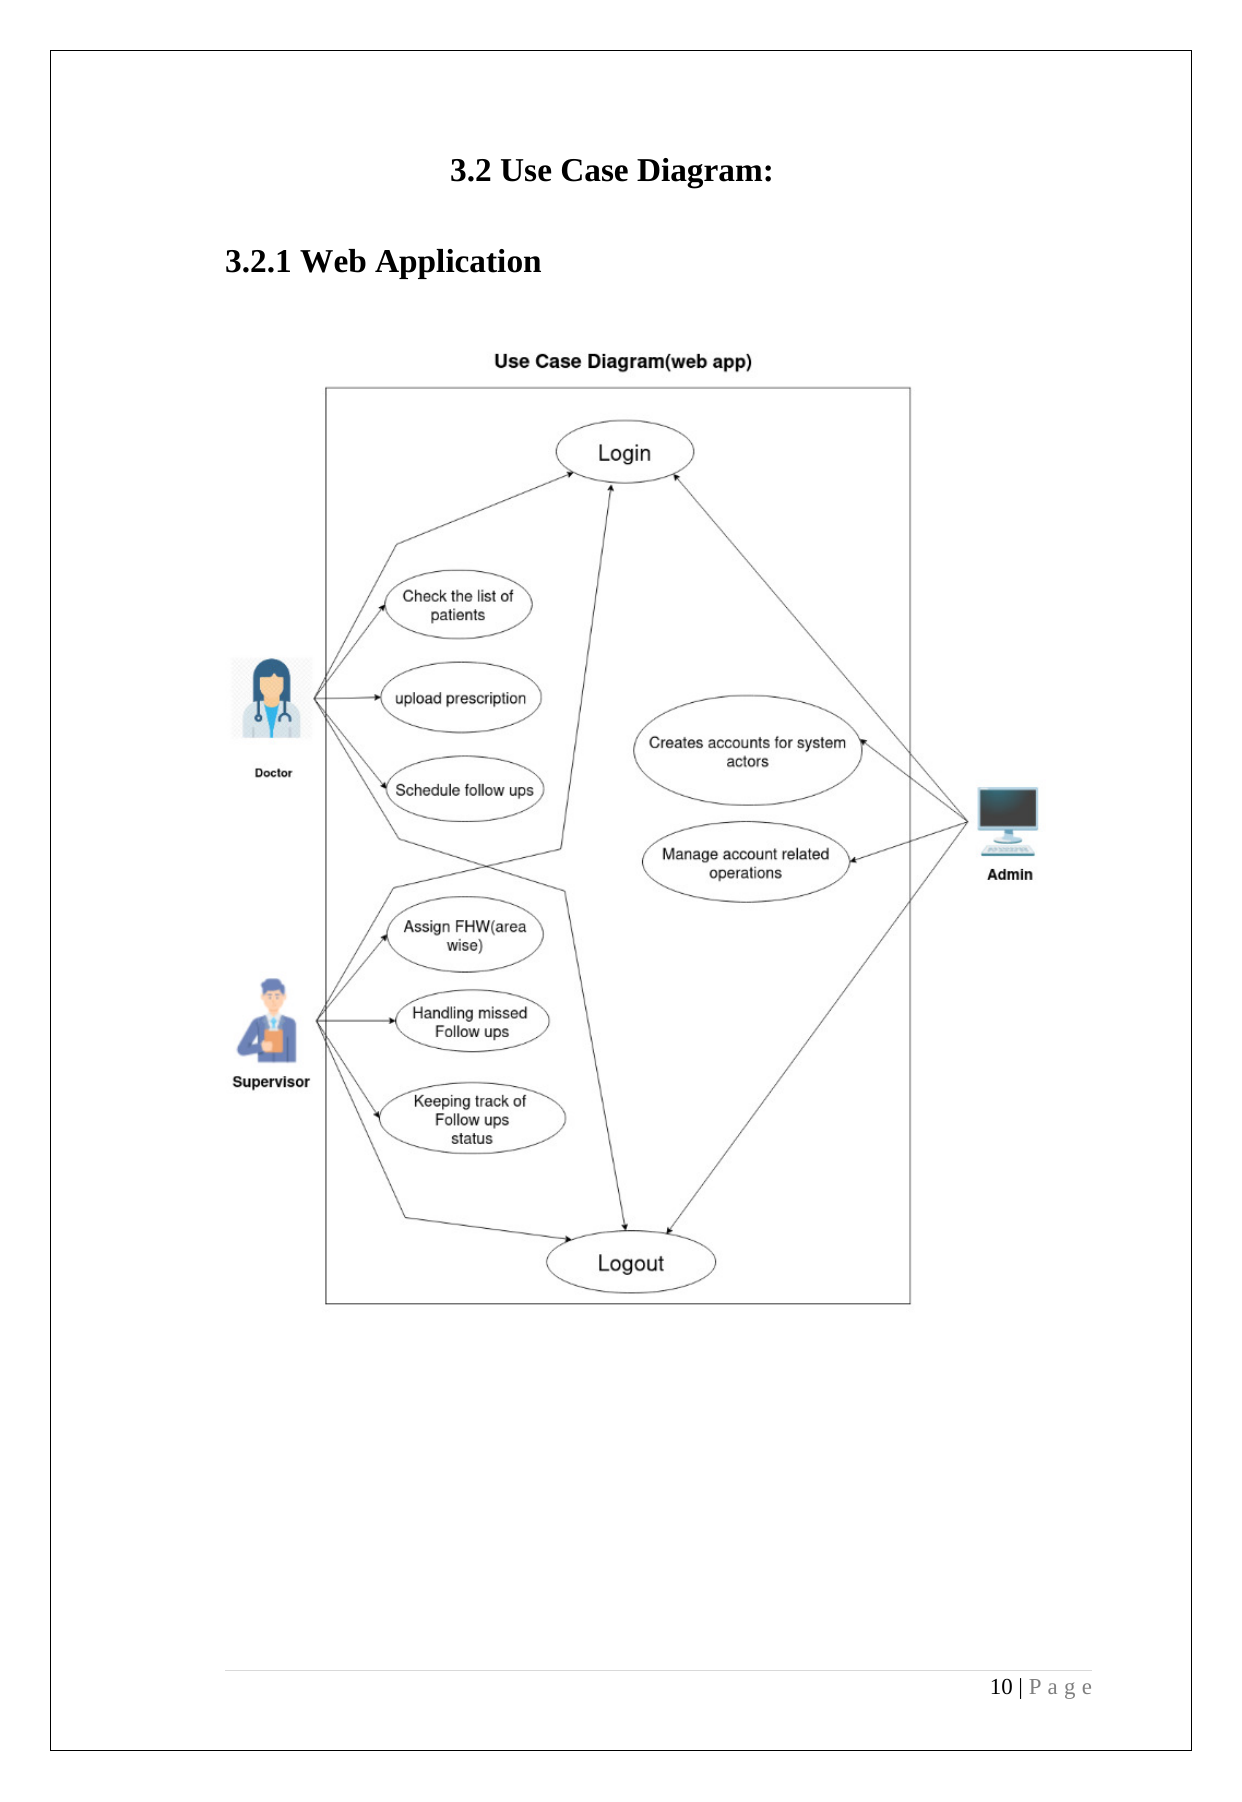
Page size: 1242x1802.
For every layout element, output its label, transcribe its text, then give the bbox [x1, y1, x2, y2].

picture [225, 344, 1047, 1324]
text 3.2 Use Case Diagram: [450, 150, 1092, 188]
text 3.2.1 Web Application [225, 241, 1092, 279]
